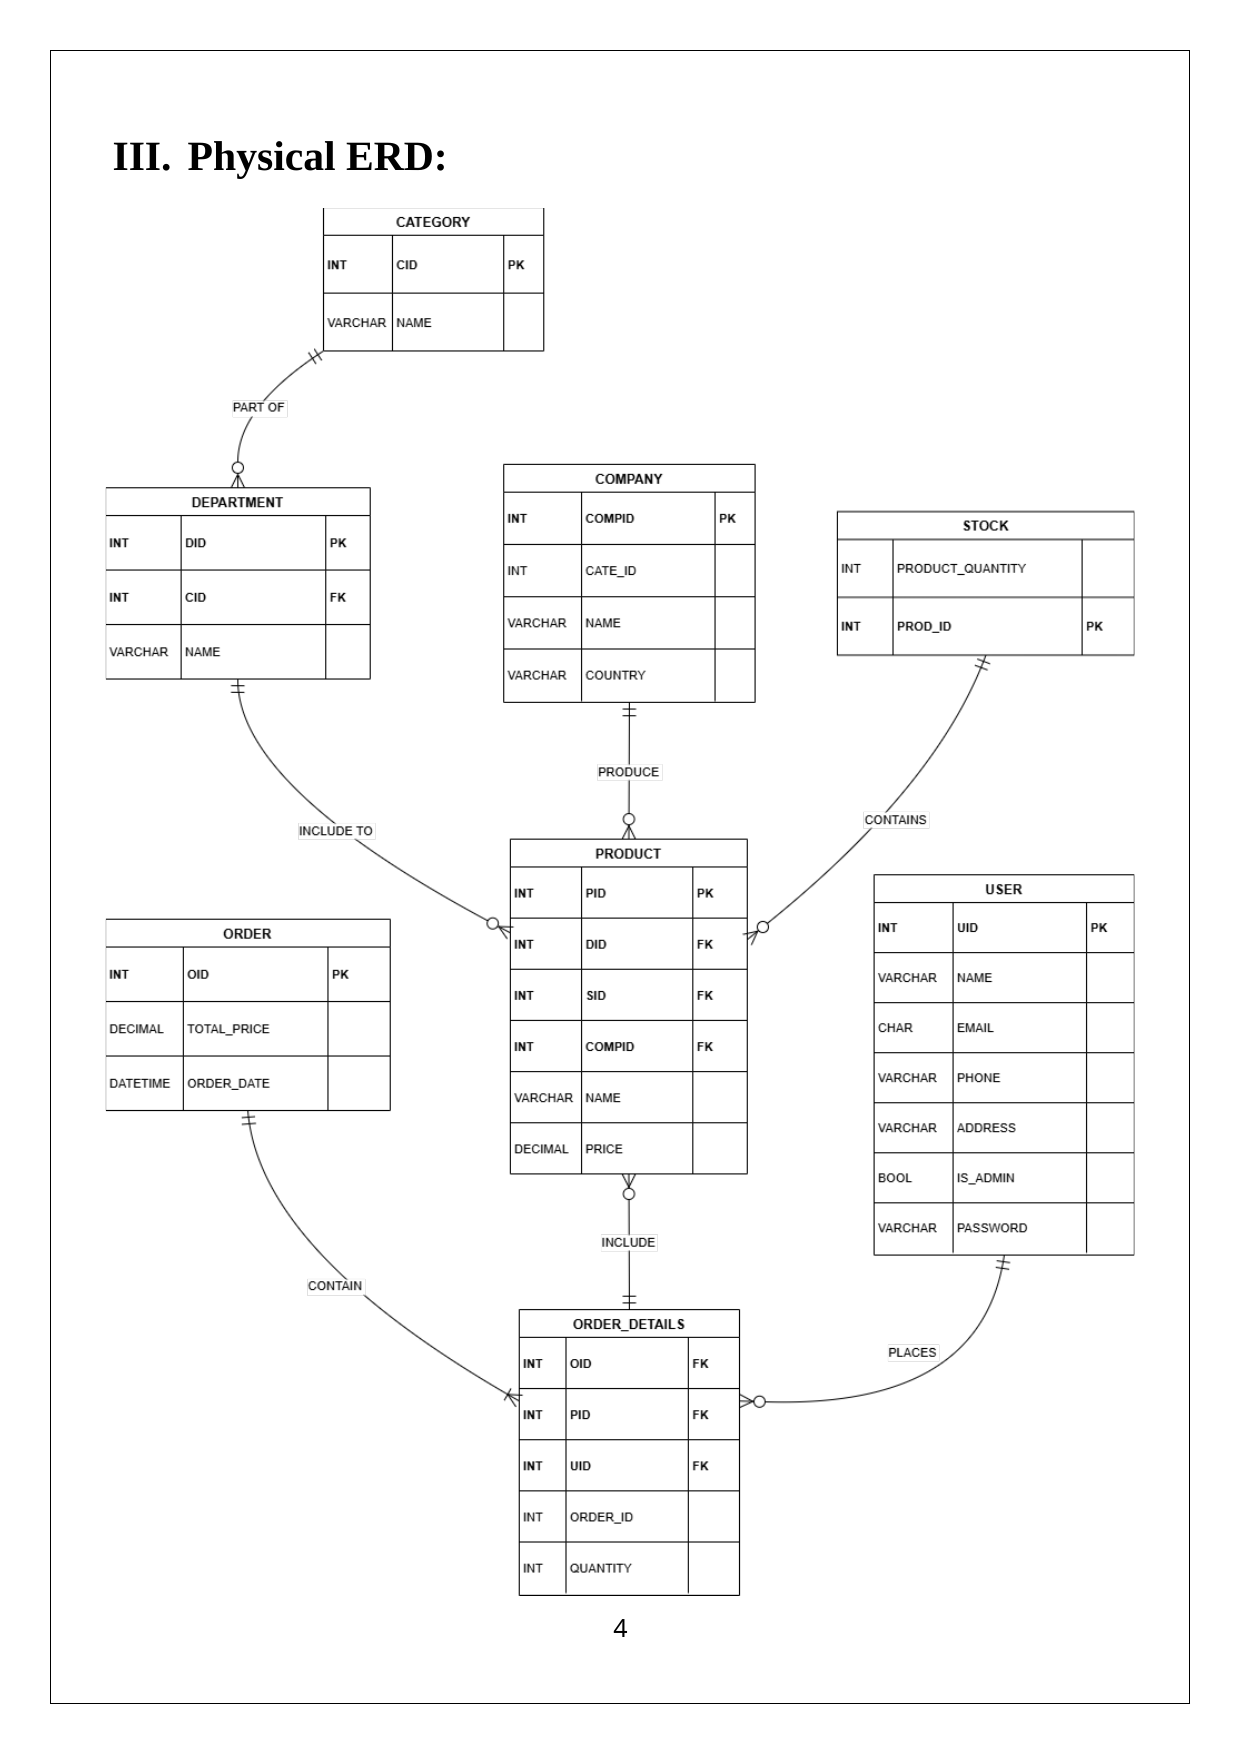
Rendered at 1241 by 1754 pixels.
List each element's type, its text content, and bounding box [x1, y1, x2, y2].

list Physical ERD: [112, 131, 1128, 179]
picture [105, 208, 1135, 1596]
